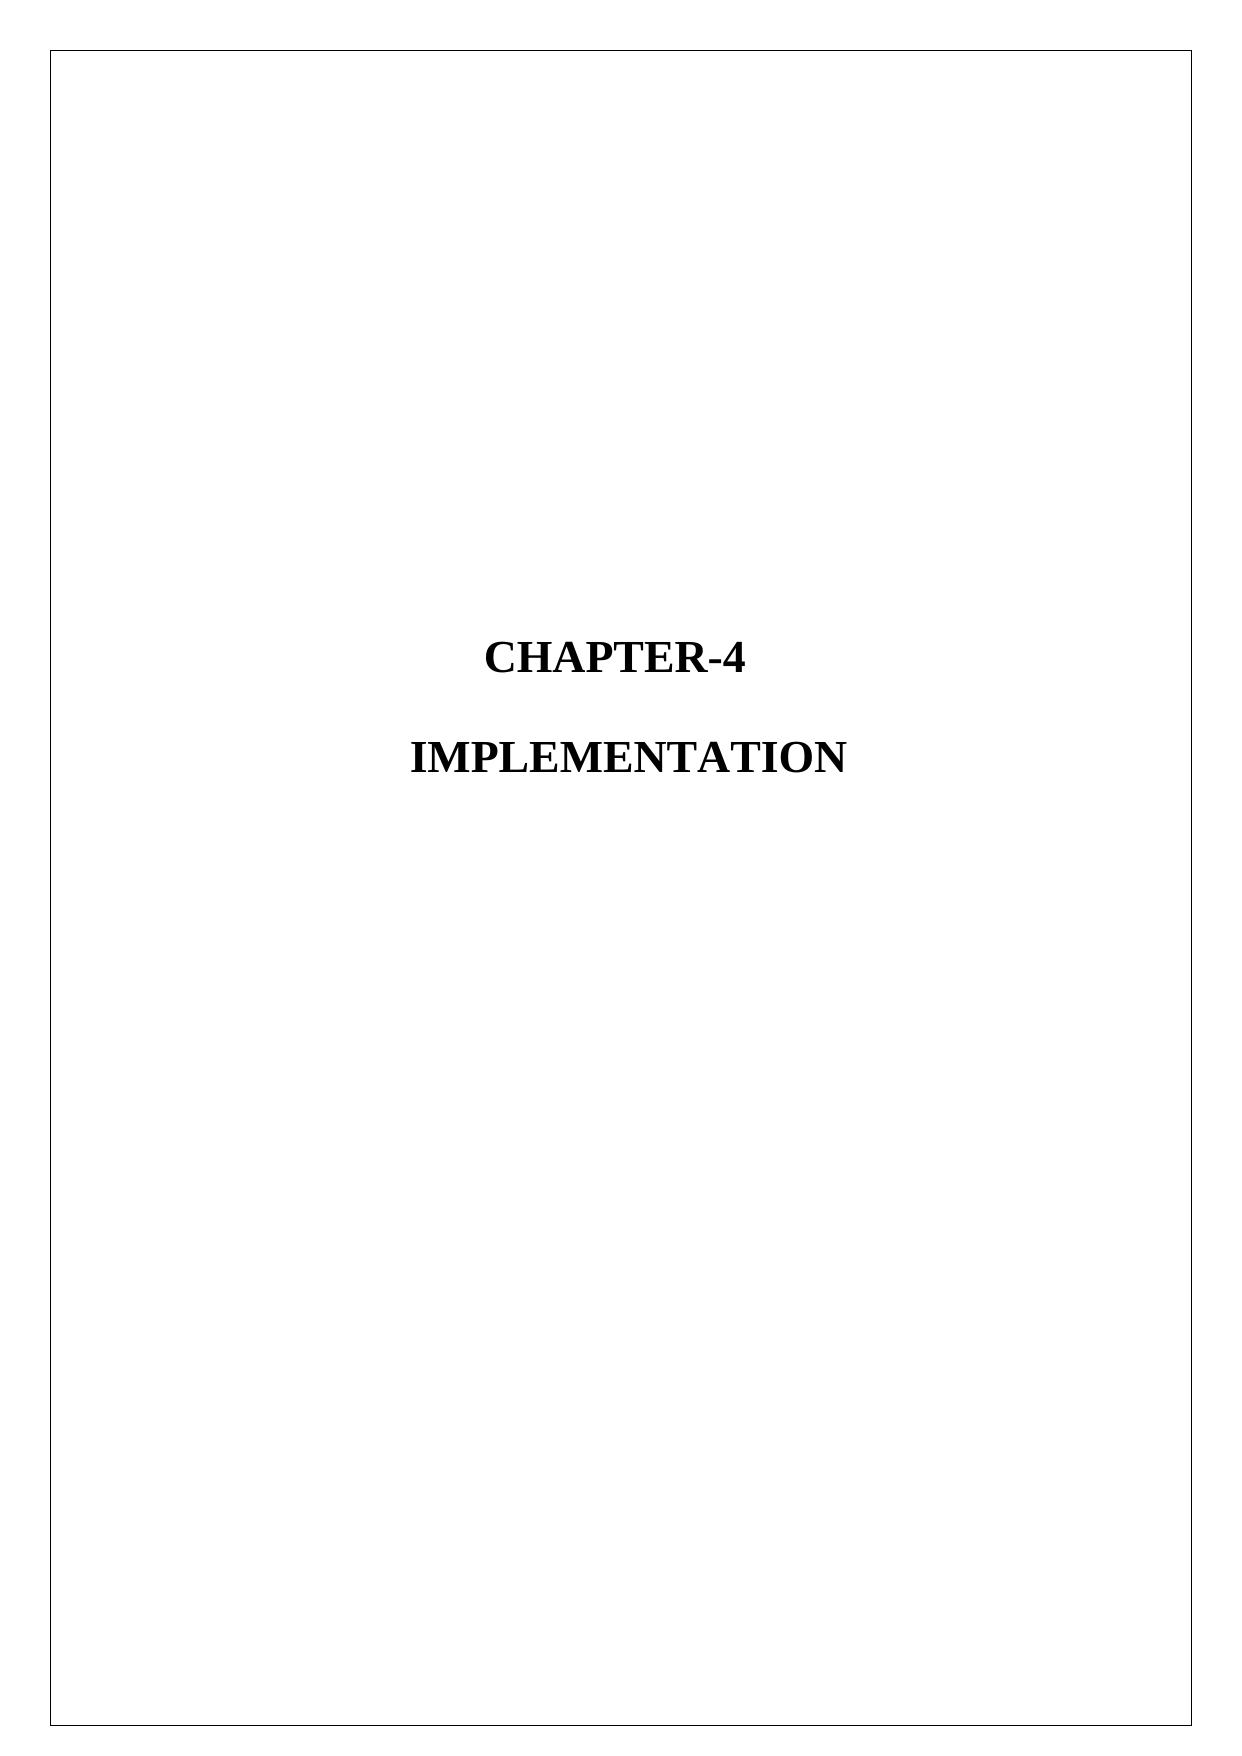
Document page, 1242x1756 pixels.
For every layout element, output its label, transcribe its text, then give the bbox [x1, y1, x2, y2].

subtitle CHAPTER-4 IMPLEMENTATION [409, 630, 850, 783]
